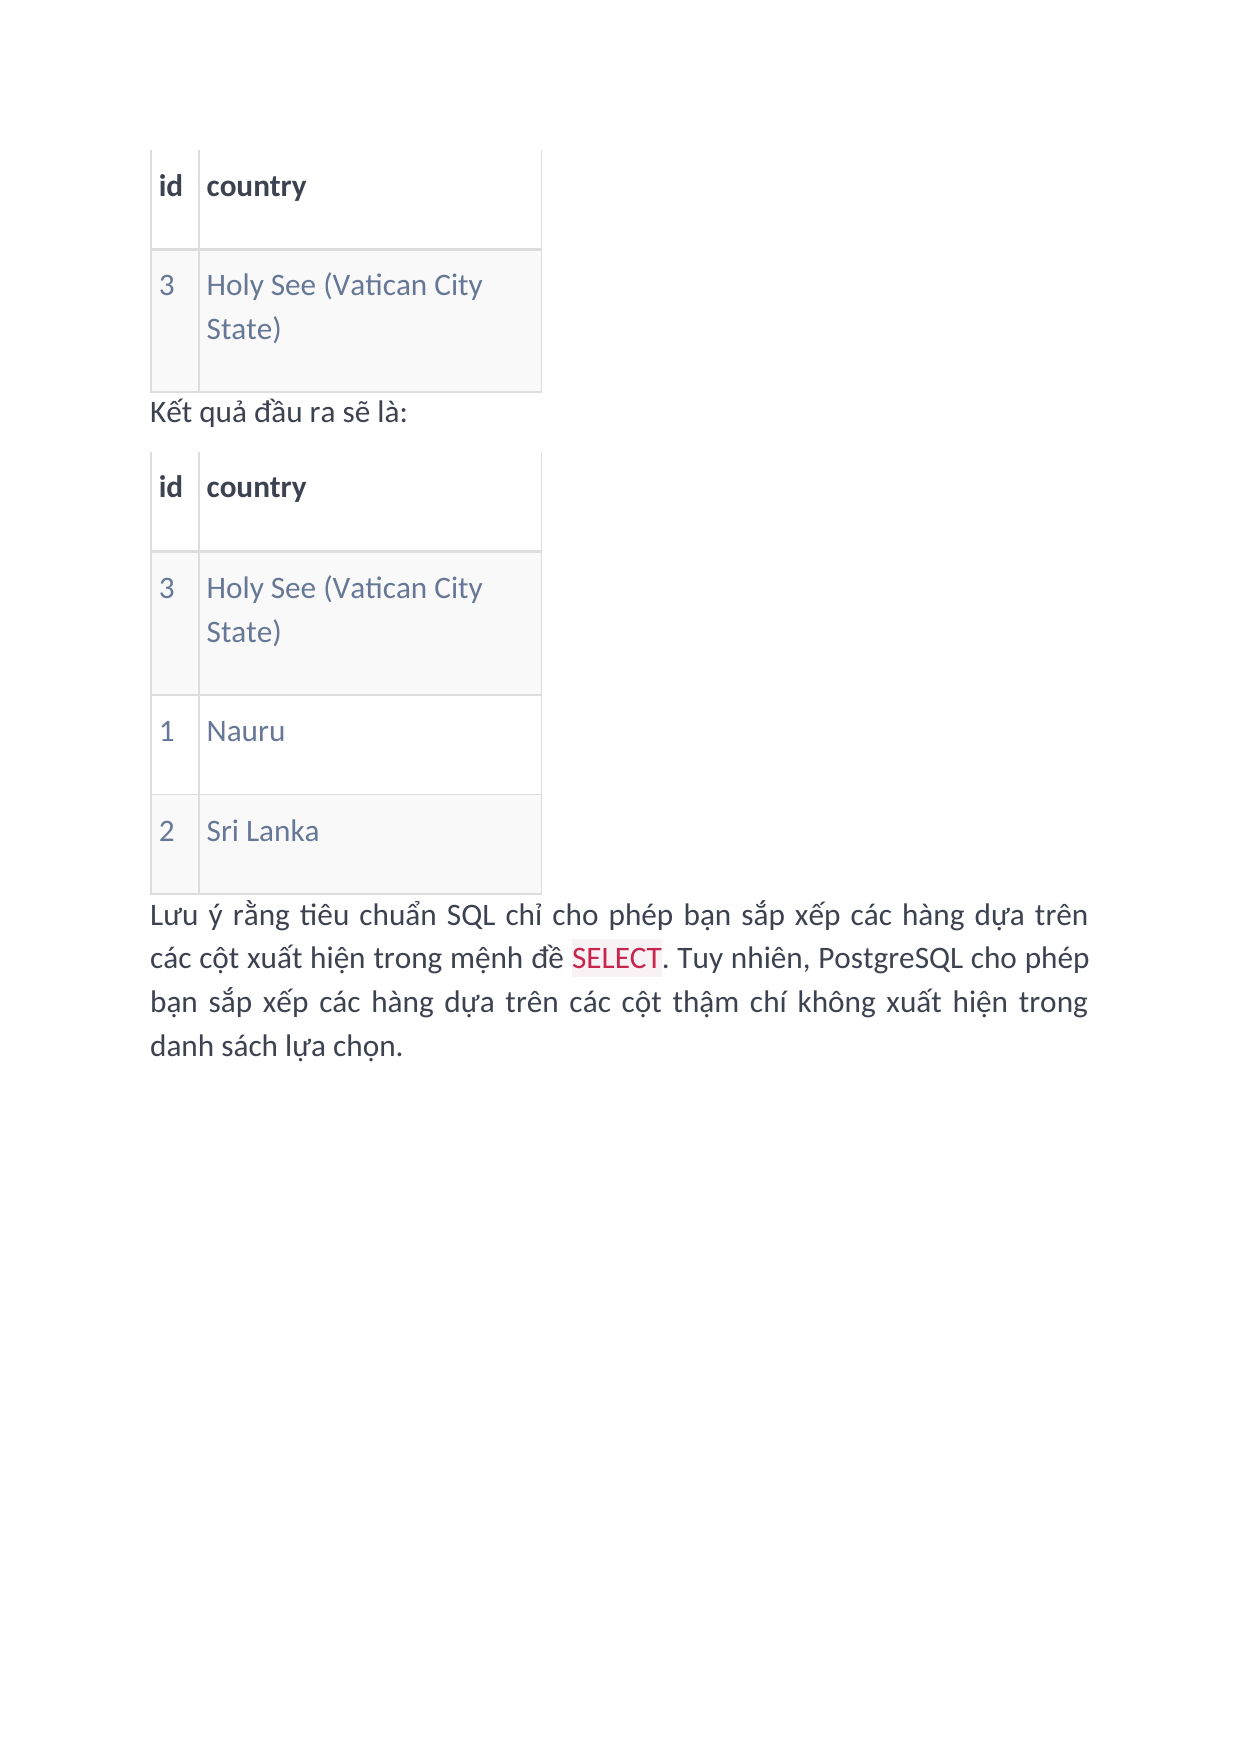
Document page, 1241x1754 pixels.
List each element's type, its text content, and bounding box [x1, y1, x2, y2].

table_cell 2 [152, 795, 198, 893]
table_cell 3 [152, 251, 198, 391]
table_cell Sri Lanka [200, 795, 541, 893]
table_cell 3 [152, 553, 198, 694]
table_header id [152, 150, 198, 248]
table_cell Holy See (Vatican City State) [200, 553, 541, 694]
table_header country [200, 452, 541, 550]
table_header country [200, 150, 541, 248]
text Kết quả đầu ra sẽ là: [150, 392, 1090, 431]
table_header id [152, 452, 198, 550]
table_cell 1 [152, 696, 198, 794]
table_cell Holy See (Vatican City State) [200, 251, 541, 391]
table_cell Nauru [200, 696, 541, 794]
text Lưu ý rằng tiêu chuẩn SQL chỉ cho phép bạn sắp xếp các hàng dựa trên các cột xuất hiện trong mệnh đề SELECT. Tuy nhiên, PostgreSQL cho phép bạn sắp xếp các hàng dựa trên các cột thậm chí không xuất hiện trong danh sách lựa chọn. [150, 895, 1090, 1064]
